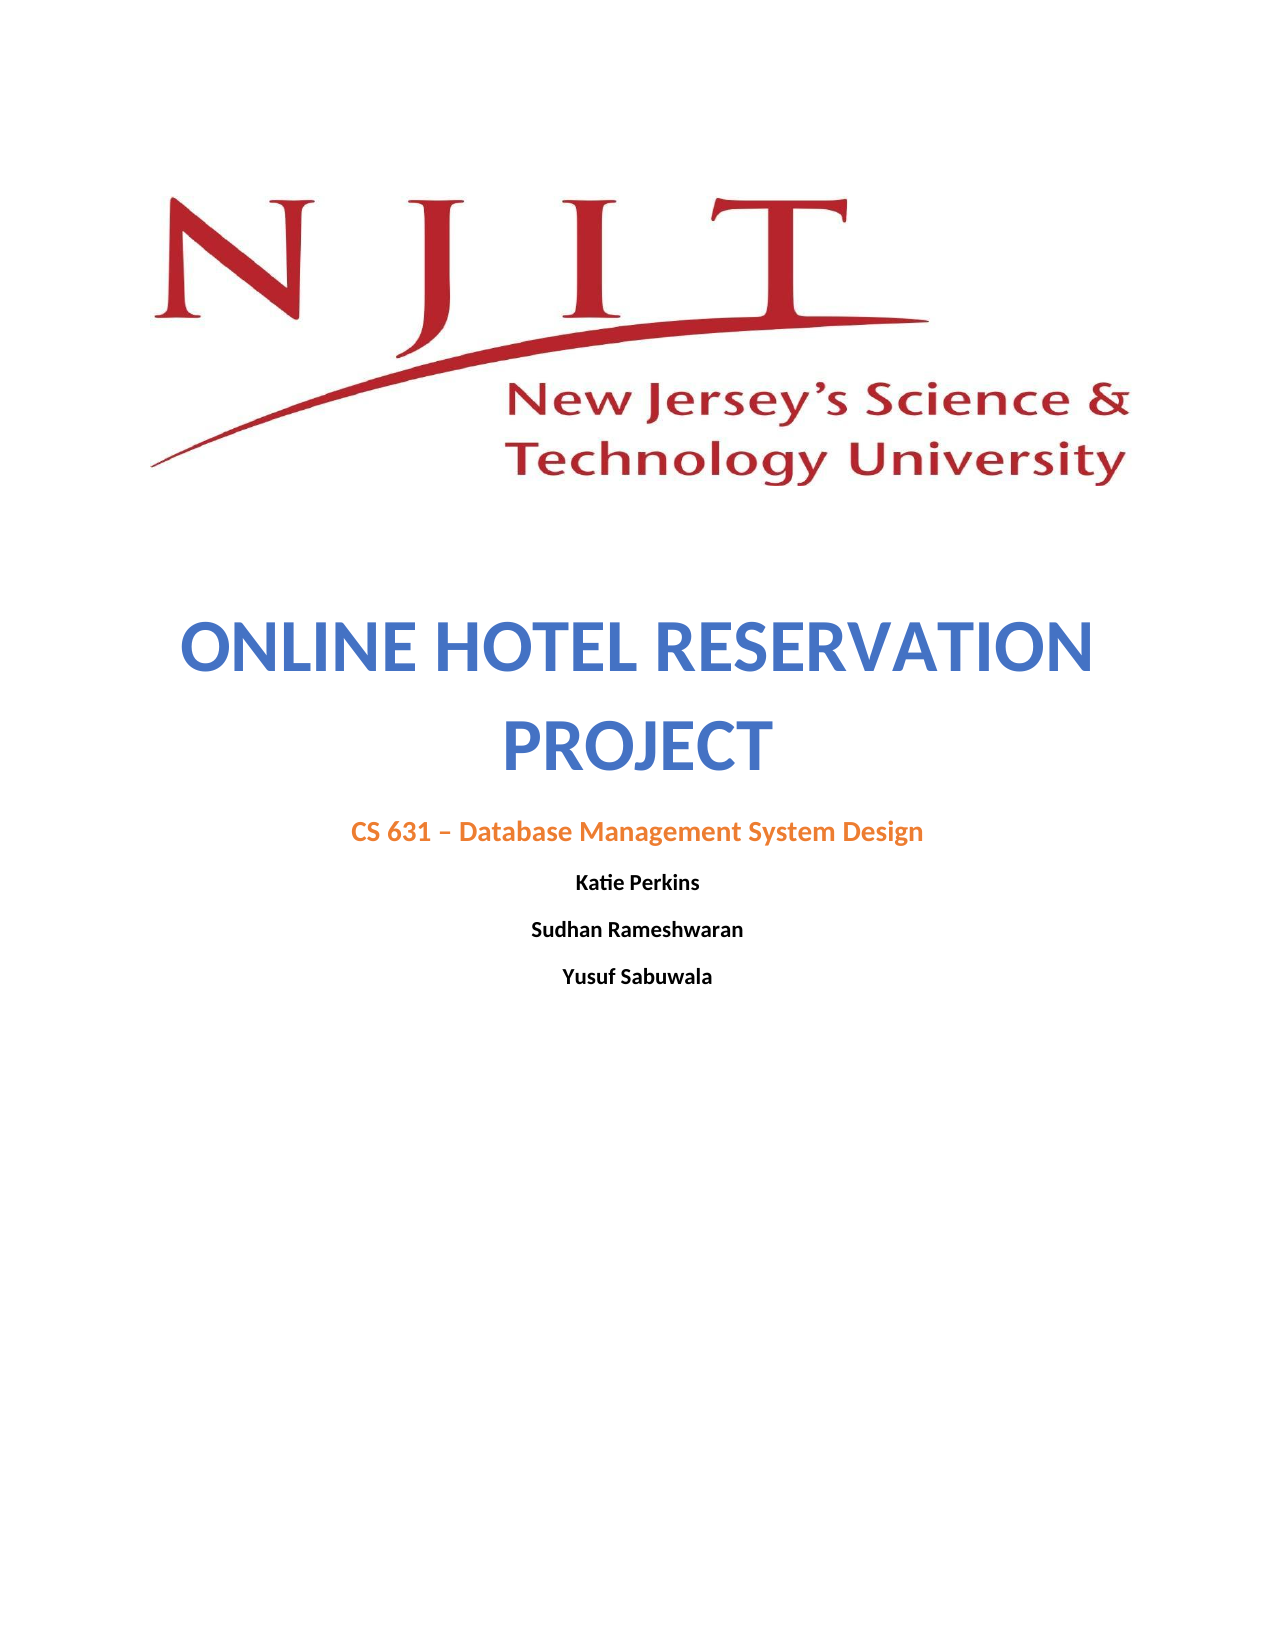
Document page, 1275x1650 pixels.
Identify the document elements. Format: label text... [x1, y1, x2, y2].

text CS 631 – Database Management System Design [150, 813, 1125, 848]
picture [150, 196, 1132, 486]
text Katie Perkins [150, 868, 1125, 896]
text Sudhan Rameshwaran [150, 915, 1125, 943]
text Yusuf Sabuwala [150, 962, 1125, 990]
text ONLINE HOTEL RESERVATION PROJECT [150, 598, 1125, 789]
